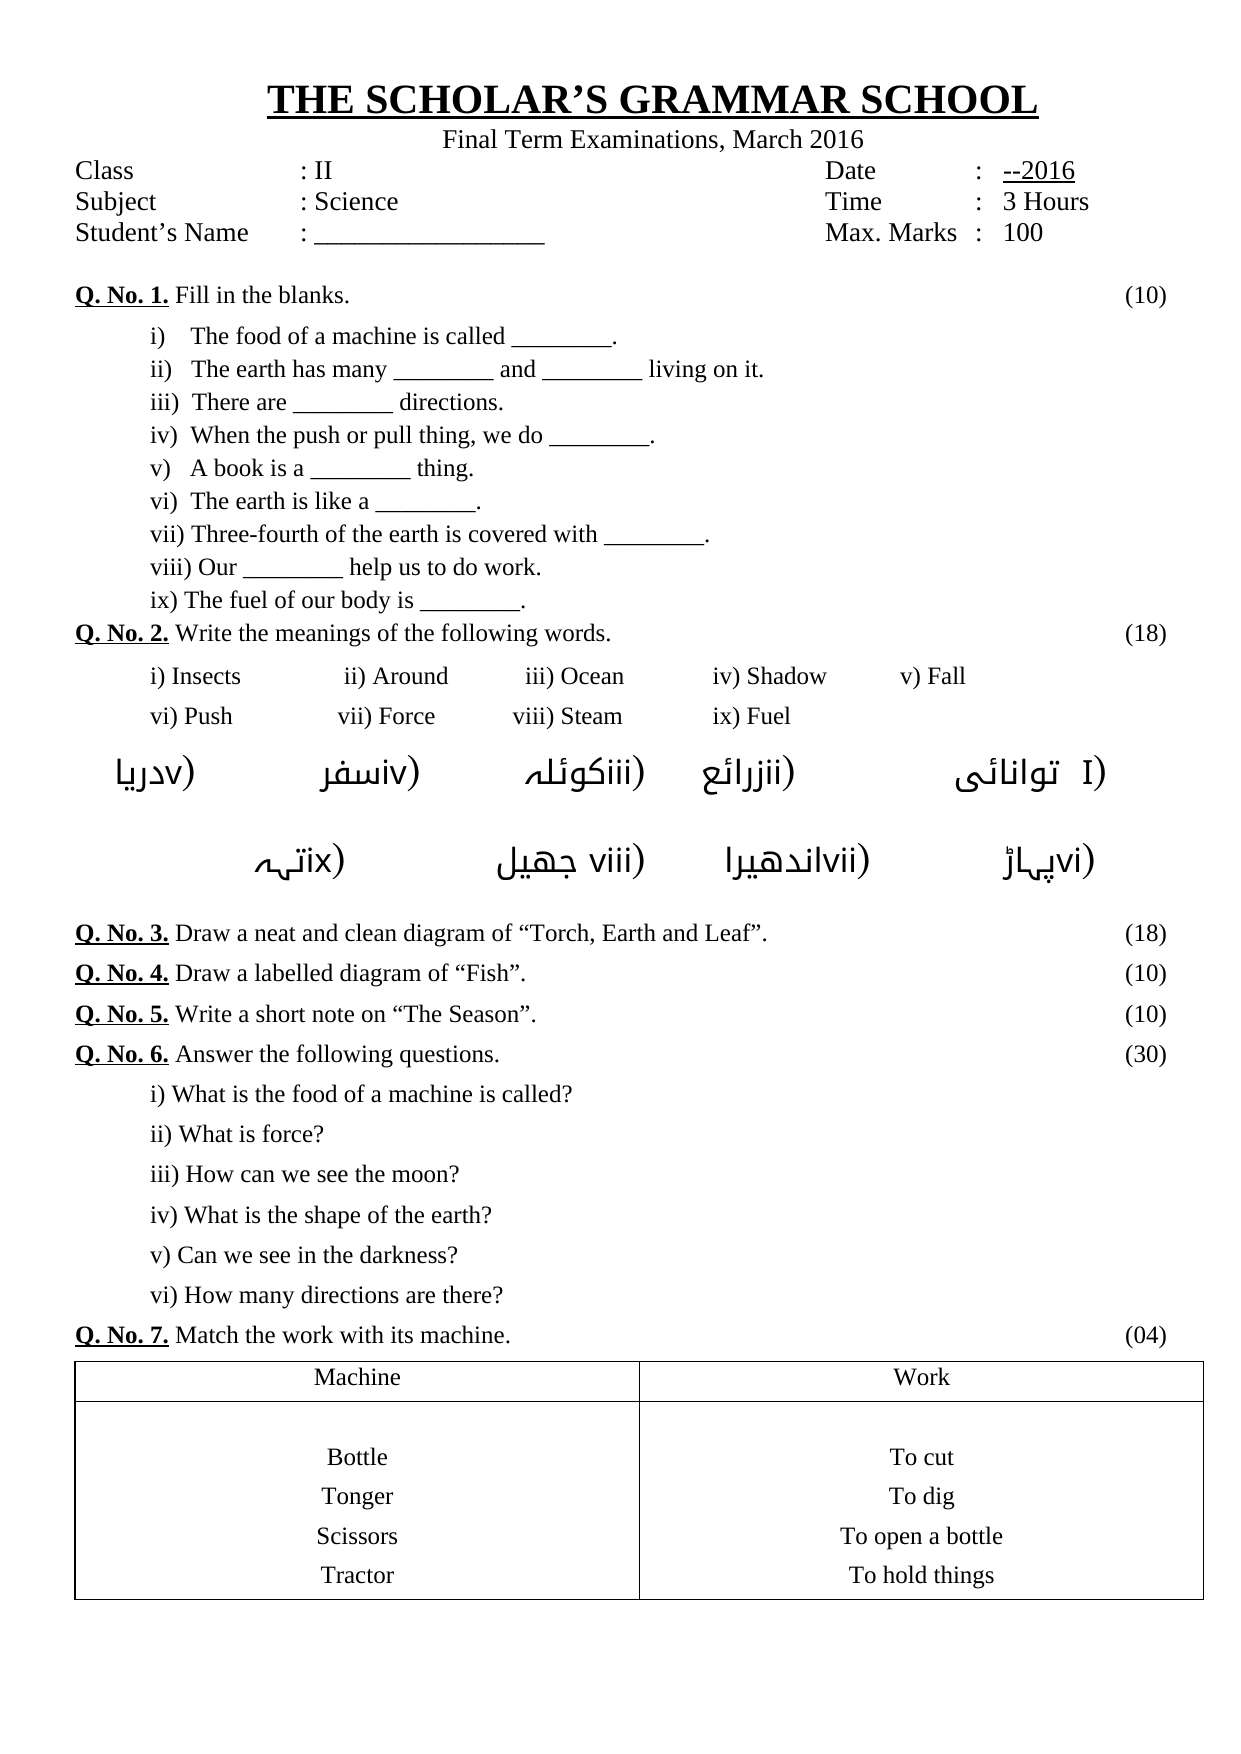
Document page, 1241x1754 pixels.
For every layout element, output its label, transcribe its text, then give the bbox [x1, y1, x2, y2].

text vi) Push vii) Force viii) Steam ix) Fuel [75, 701, 1181, 730]
text THE SCHOLAR’S GRAMMAR SCHOOL [75, 75, 1231, 123]
text v) A book is a ________ thing. [75, 453, 1181, 482]
text Q. No. 6. Answer the following questions. (30) [75, 1039, 1181, 1068]
text vi) How many directions are there? [75, 1280, 1181, 1309]
table_header Work [640, 1362, 1203, 1401]
text Q. No. 5. Write a short note on “The Season”. (10) [75, 999, 1181, 1027]
text Class : II Date : --2016 [75, 154, 1231, 185]
table_cell Scissors [76, 1521, 639, 1560]
table_cell To open a bottle [640, 1521, 1203, 1560]
text iv) When the push or pull thing, we do ________. [75, 420, 1181, 448]
text vi) The earth is like a ________. [75, 486, 1181, 514]
text viii) Our ________ help us to do work. [75, 552, 1181, 581]
text i) What is the food of a machine is called? [75, 1079, 1181, 1108]
table_cell [640, 1402, 1203, 1442]
text ii) What is force? [75, 1119, 1181, 1148]
text Q. No. 7. Match the work with its machine. (04) [75, 1320, 1181, 1349]
table_cell Tonger [76, 1481, 639, 1521]
text i) The food of a machine is called ________. [75, 321, 1181, 349]
text ix) The fuel of our body is ________. [75, 585, 1181, 614]
text Q. No. 3. Draw a neat and clean diagram of “Torch, Earth and Leaf”. (18) [75, 918, 1181, 947]
text (I توانائی (iiزرائع (iiiکوئلہ (ivسفر (vدریا [75, 741, 1181, 805]
text Subject : Science Time : 3 Hours [75, 185, 1231, 216]
text iii) There are ________ directions. [75, 387, 1181, 416]
text Q. No. 4. Draw a labelled diagram of “Fish”. (10) [75, 958, 1181, 987]
table_cell Bottle [76, 1442, 639, 1481]
text Final Term Examinations, March 2016 [75, 123, 1231, 154]
text iv) What is the shape of the earth? [75, 1200, 1181, 1228]
table_cell To hold things [640, 1560, 1203, 1599]
text (viپہاڑ (viiاندھیرا (viii جھیل (ixتہہ [75, 830, 1181, 893]
text vii) Three-fourth of the earth is covered with ________. [75, 519, 1181, 548]
text i) Insects ii) Around iii) Ocean iv) Shadow v) Fall [75, 661, 1181, 690]
text v) Can we see in the darkness? [75, 1240, 1181, 1269]
table_cell To dig [640, 1481, 1203, 1521]
text Q. No. 2. Write the meanings of the following words. (18) [75, 618, 1181, 647]
table_cell To cut [640, 1442, 1203, 1481]
table_cell Tractor [76, 1560, 639, 1599]
text Student’s Name : _________________ Max. Marks : 100 [75, 216, 1231, 247]
text iii) How can we see the moon? [75, 1159, 1181, 1188]
text ii) The earth has many ________ and ________ living on it. [75, 354, 1181, 382]
text Q. No. 1. Fill in the blanks. (10) [75, 281, 1181, 309]
table_cell [76, 1402, 639, 1442]
table_header Machine [76, 1362, 639, 1401]
